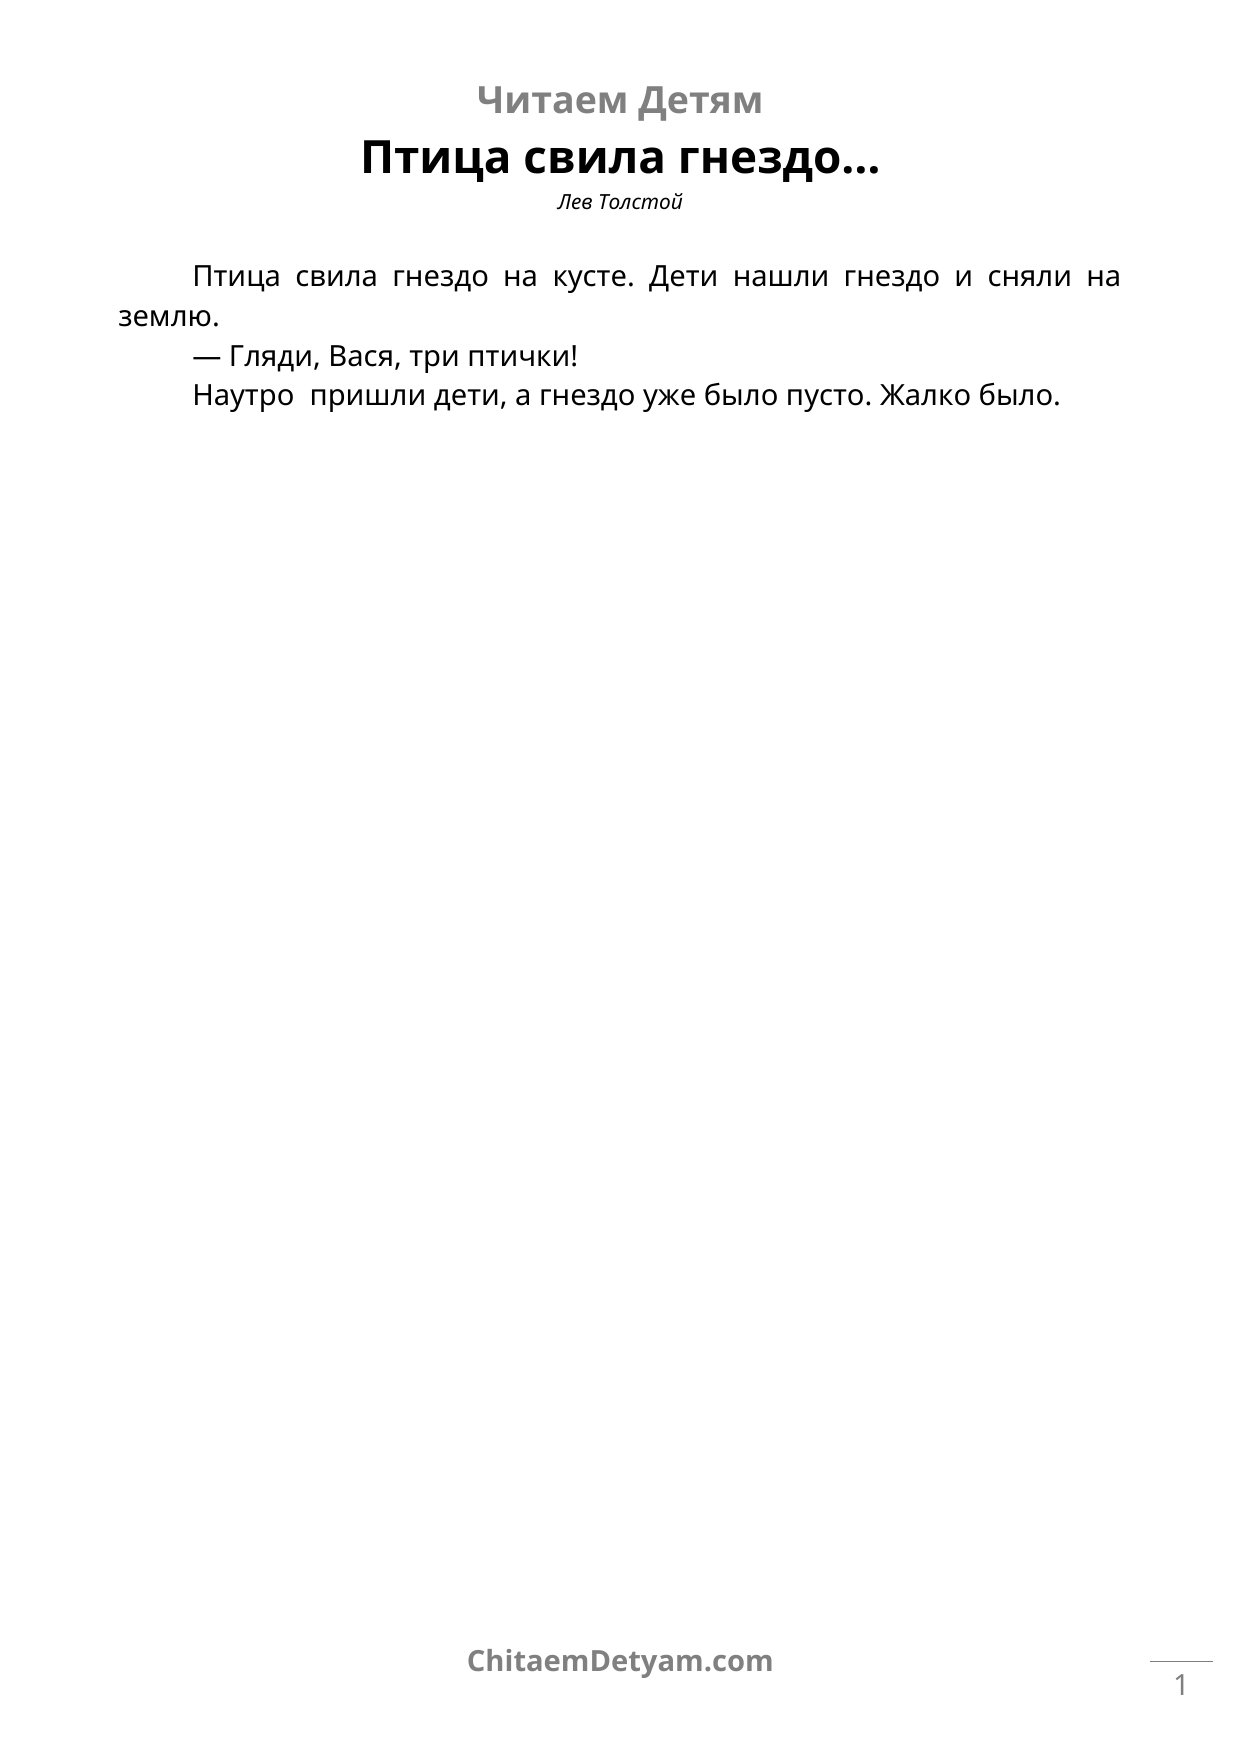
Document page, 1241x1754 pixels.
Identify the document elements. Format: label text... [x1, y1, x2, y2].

text Птица свила гнездо… Лев Толстой [118, 125, 1122, 216]
text Наутро пришли дети, а гнездо уже было пусто. Жалко было. [118, 374, 1122, 414]
text Птица свила гнездо на кусте. Дети нашли гнездо и сняли на землю. [118, 255, 1122, 335]
text — Гляди, Вася, три птички! [118, 335, 1122, 374]
